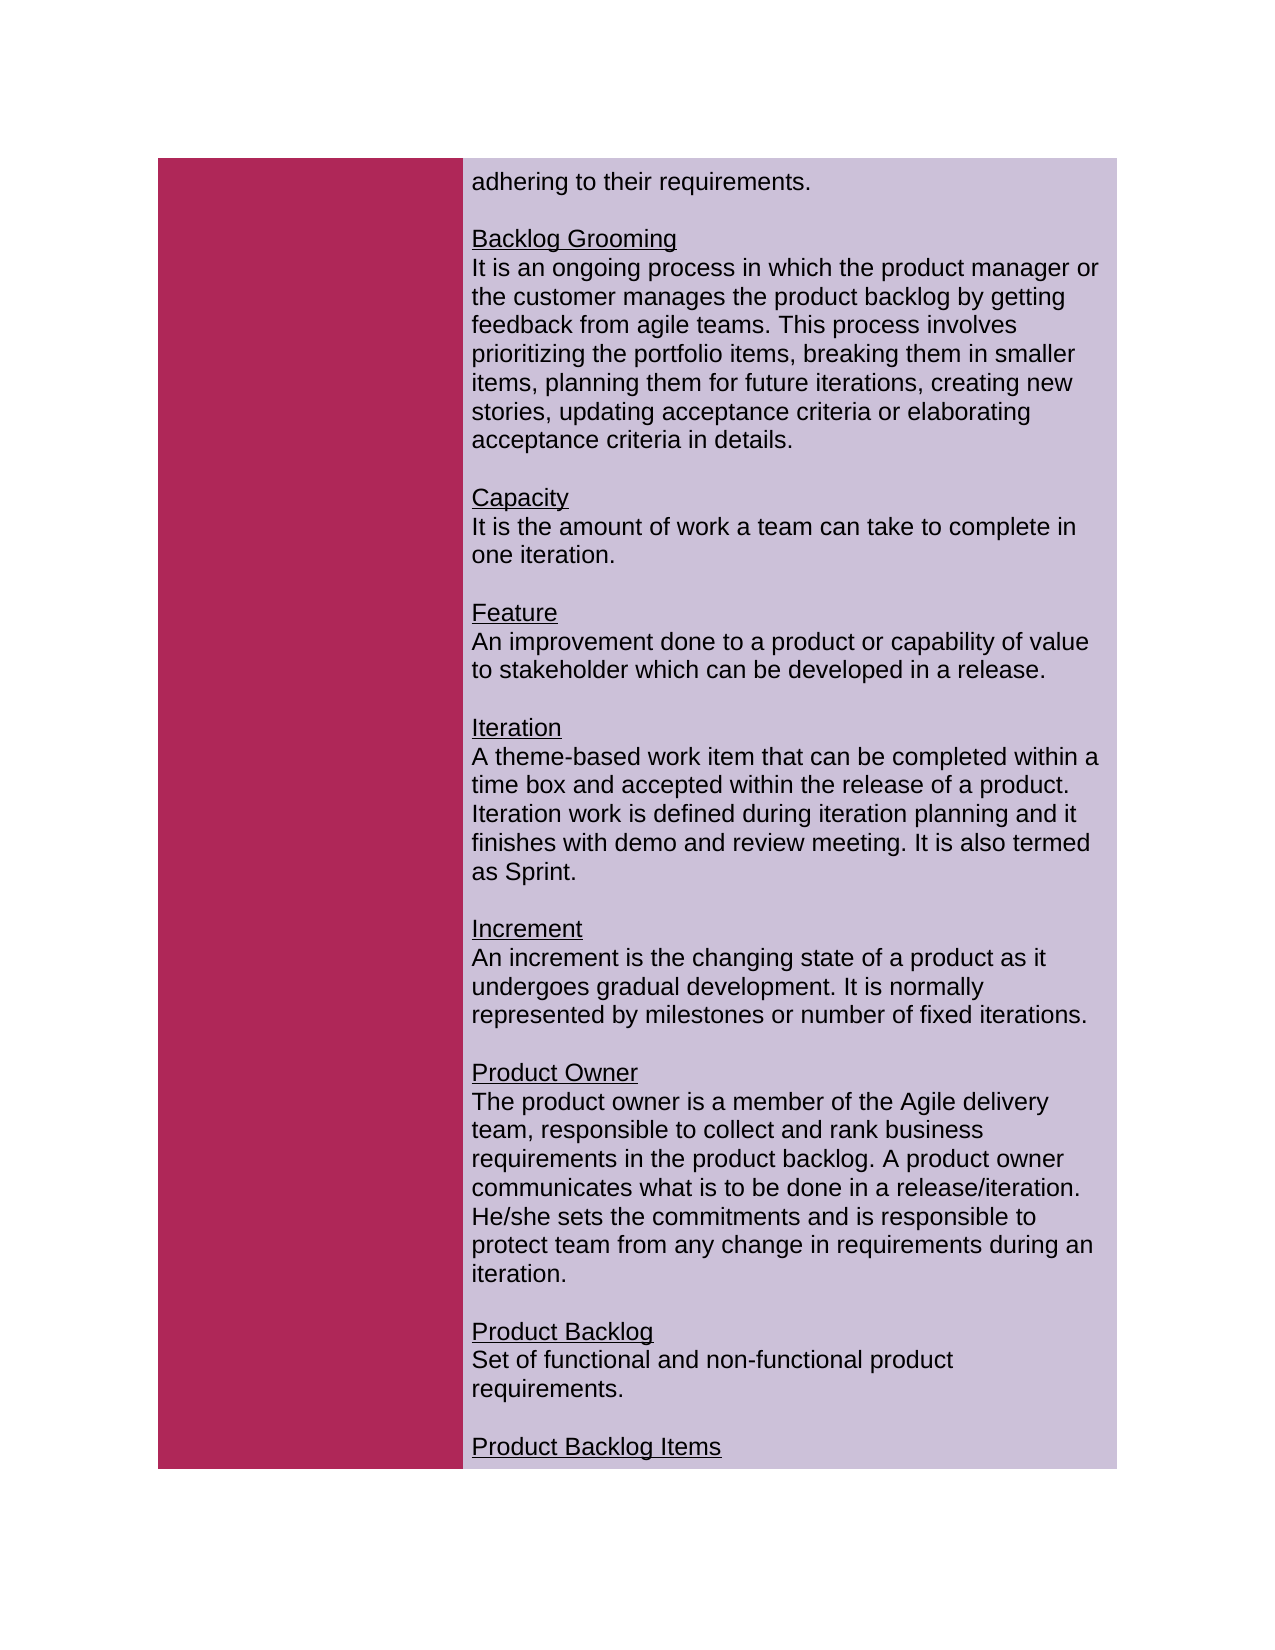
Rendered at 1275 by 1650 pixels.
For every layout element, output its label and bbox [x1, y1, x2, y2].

table_header [150, 150, 1125, 1477]
